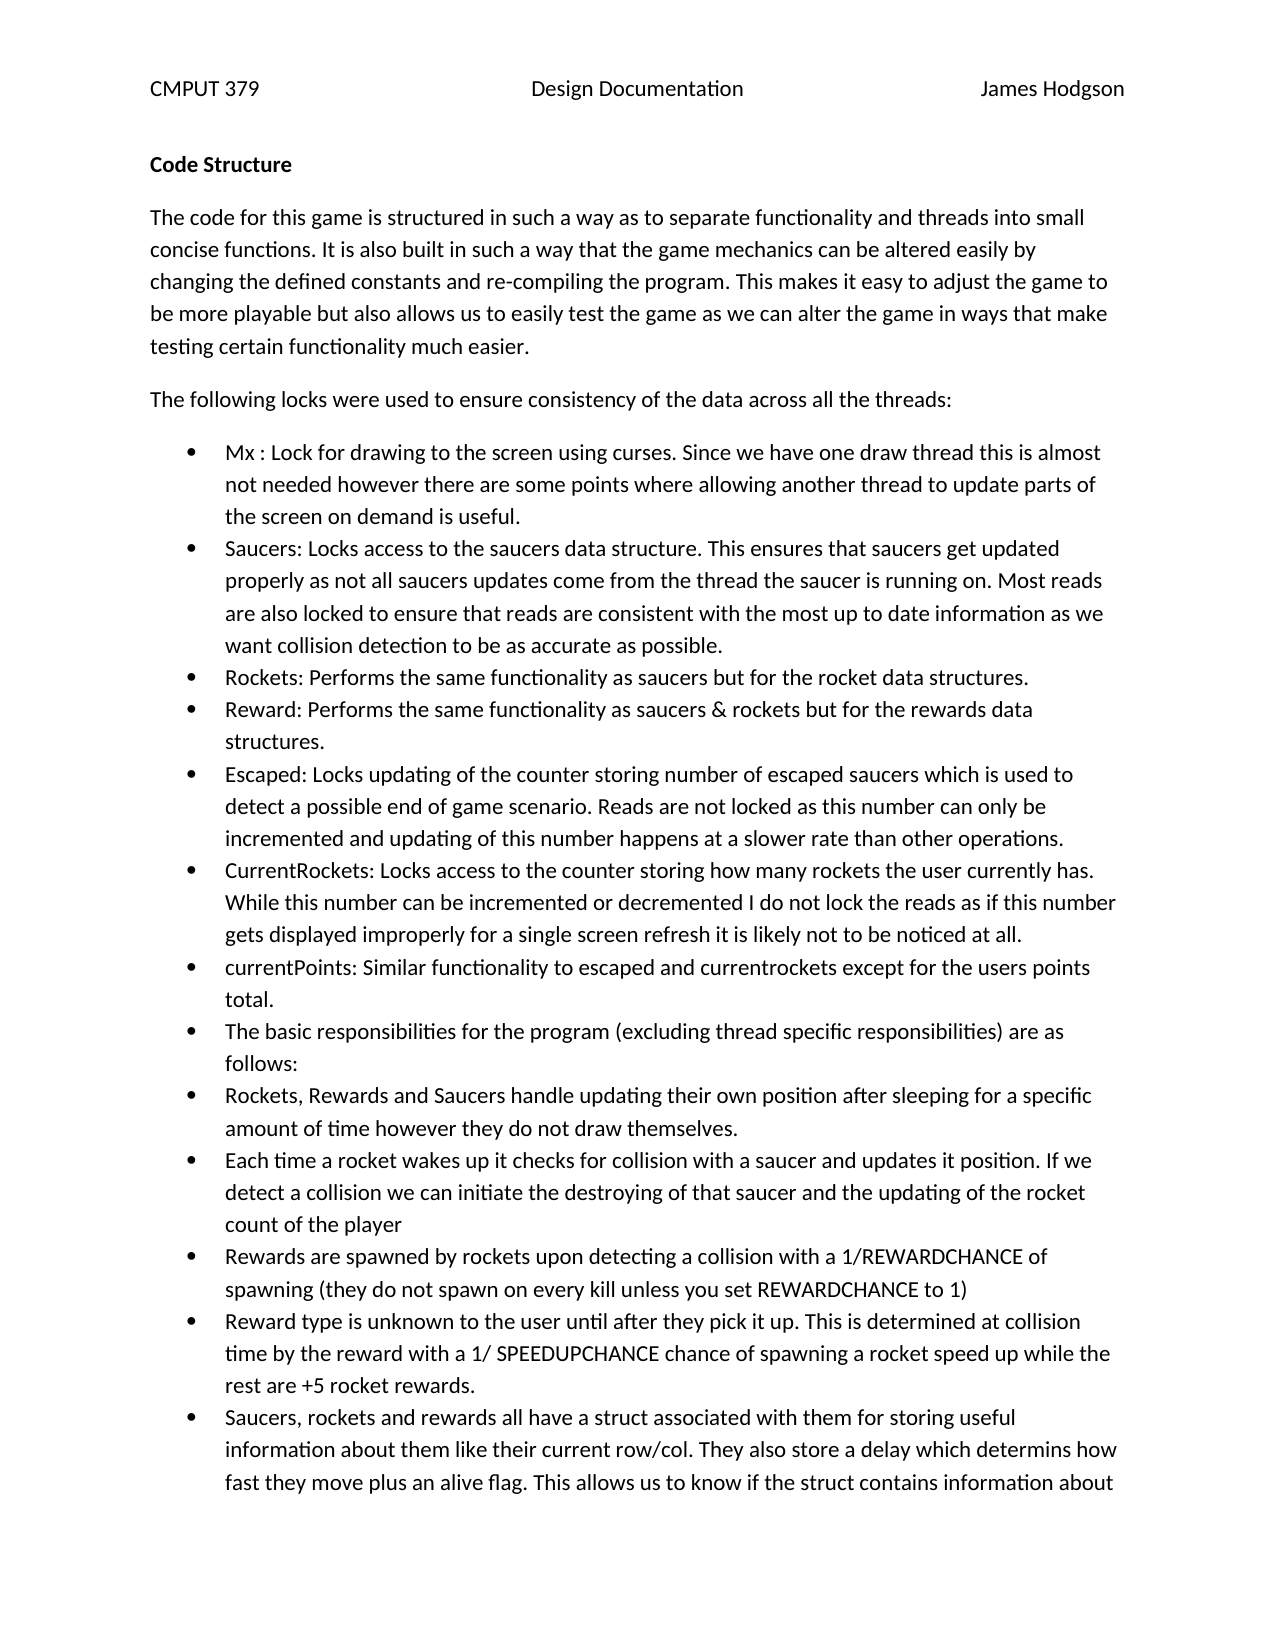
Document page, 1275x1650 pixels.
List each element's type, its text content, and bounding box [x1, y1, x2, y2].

list Each time a rocket wakes up it checks for collision with a saucer and updates it position. If we detect a collision we can initiate the destroying of that saucer and the updating of the rocket count of the player [187, 1146, 1125, 1238]
list currentPoints: Similar functionality to escaped and currentrockets except for the users points total. [187, 953, 1125, 1013]
list CurrentRockets: Locks access to the counter storing how many rockets the user currently has. While this number can be incremented or decremented I do not lock the reads as if this number gets displayed improperly for a single screen refresh it is likely not to be noticed at all. [187, 856, 1125, 949]
list Mx : Lock for drawing to the screen using curses. Since we have one draw thread this is almost not needed however there are some points where allowing another thread to update parts of the screen on demand is useful. [187, 438, 1125, 530]
text The code for this game is structured in such a way as to separate functionality and threads into small concise functions. It is also built in such a way that the game mechanics can be altered easily by changing the defined constants and re-compiling the program. This makes it easy to adjust the game to be more playable but also allows us to easily test the game as we can alter the game in ways that make testing certain functionality much easier. [150, 203, 1125, 360]
list Escaped: Locks updating of the counter storing number of escaped saucers which is used to detect a possible end of game scenario. Reads are not locked as this number can only be incremented and updating of this number happens at a slower rate than other operations. [187, 760, 1125, 852]
list The basic responsibilities for the program (excluding thread specific responsibilities) are as follows: [187, 1017, 1125, 1077]
text The following locks were used to ensure consistency of the data across all the threads: [150, 385, 1125, 413]
list Rewards are spawned by rockets upon detecting a collision with a 1/REWARDCHANCE of spawning (they do not spawn on every kill unless you set REWARDCHANCE to 1) [187, 1242, 1125, 1303]
list Rockets: Performs the same functionality as saucers but for the rocket data structures. [187, 663, 1125, 691]
list Rockets, Rewards and Saucers handle updating their own position after sleeping for a specific amount of time however they do not draw themselves. [187, 1082, 1125, 1142]
list Saucers: Locks access to the saucers data structure. This ensures that saucers get updated properly as not all saucers updates come from the thread the saucer is running on. Most reads are also locked to ensure that reads are consistent with the most up to date information as we want collision detection to be as accurate as possible. [187, 534, 1125, 659]
text Code Structure [150, 150, 1125, 178]
list Reward: Performs the same functionality as saucers & rockets but for the rewards data structures. [187, 695, 1125, 756]
